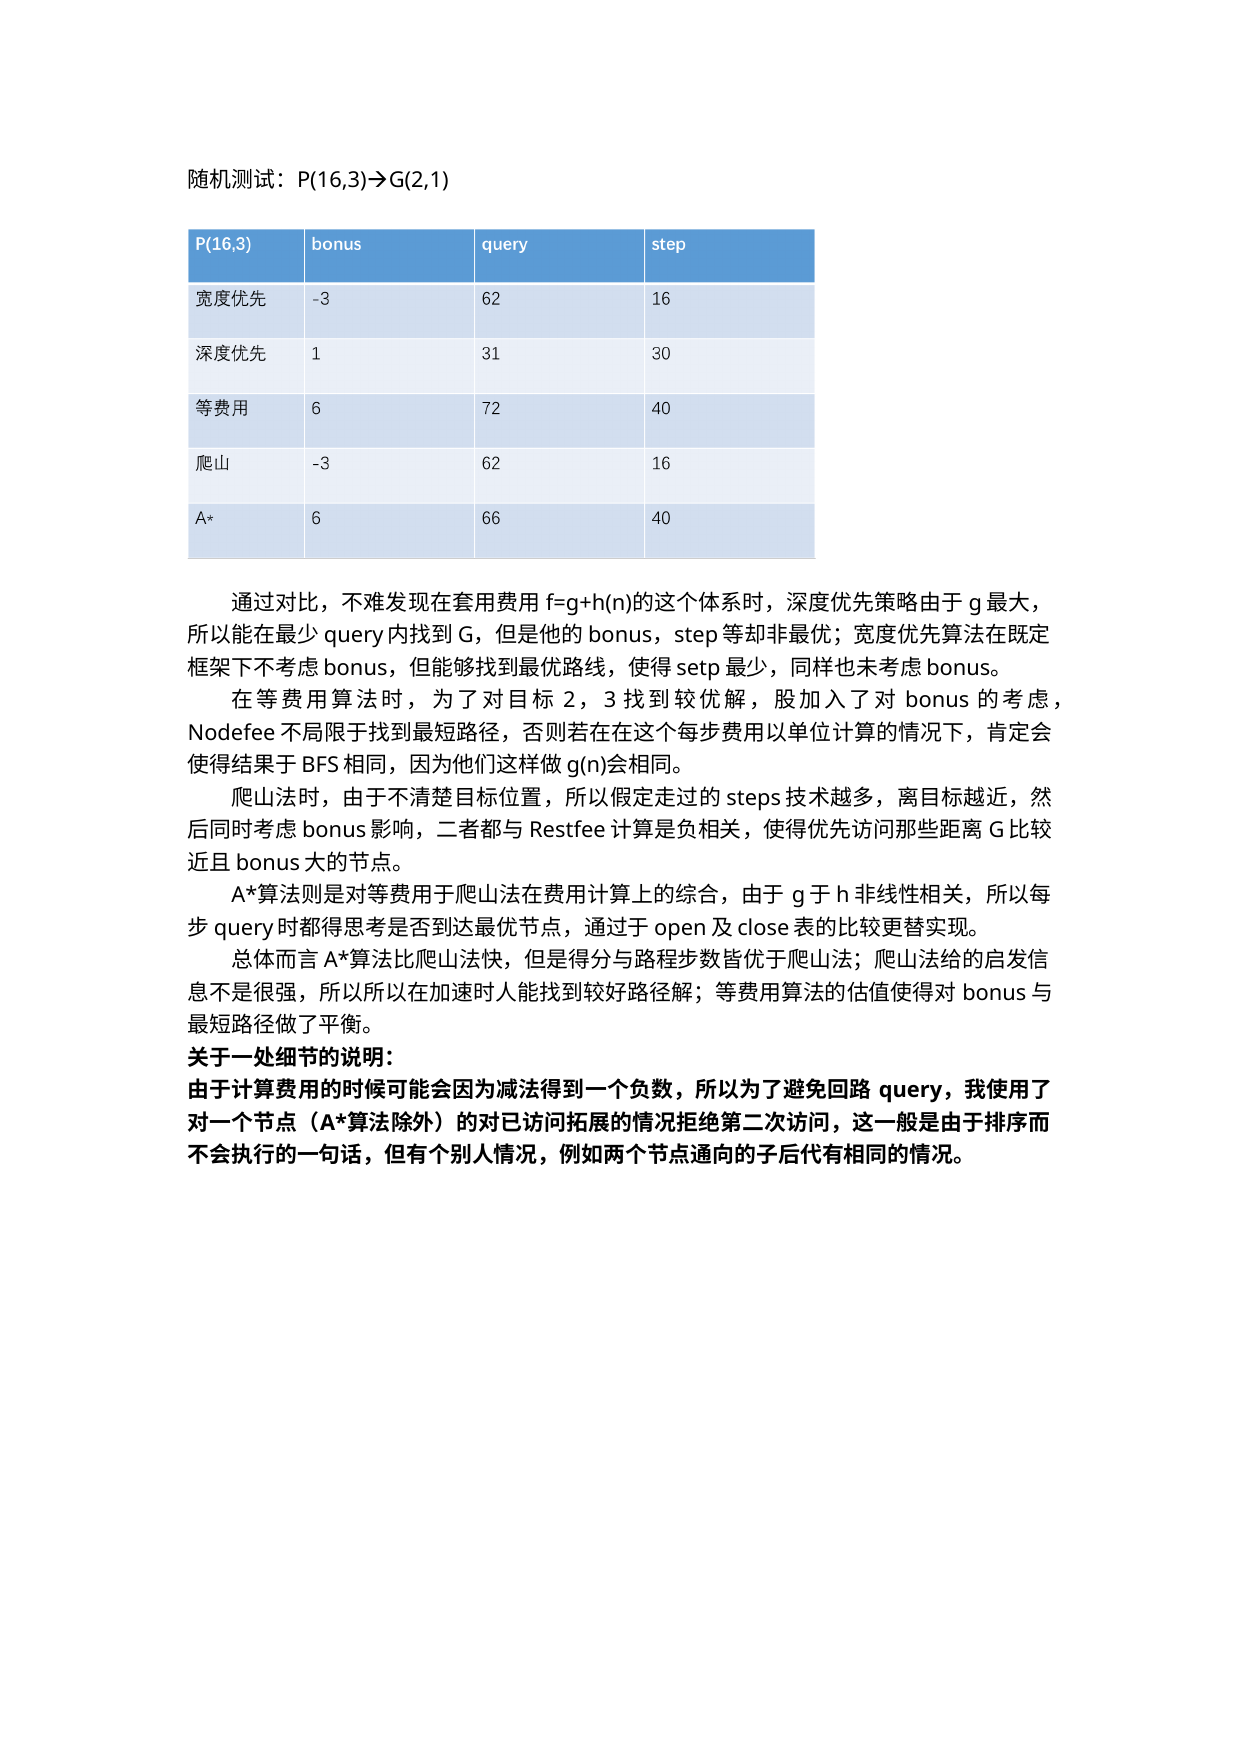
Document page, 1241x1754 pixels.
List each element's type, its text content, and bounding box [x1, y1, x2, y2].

text 在等费用算法时，为了对目标2，3找到较优解，股加入了对bonus的考虑，Nodefee不局限于找到最短路径，否则若在在这个每步费用以单位计算的情况下，肯定会使得结果于BFS相同，因为他们这样做g(n)会相同。 [187, 682, 1053, 779]
text 关于一处细节的说明： [187, 1039, 1053, 1072]
text 由于计算费用的时候可能会因为减法得到一个负数，所以为了避免回路query，我使用了对一个节点（A*算法除外）的对已访问拓展的情况拒绝第二次访问，这一般是由于排序而不会执行的一句话，但有个别人情况，例如两个节点通向的子后代有相同的情况。 [187, 1072, 1053, 1169]
text 爬山法时，由于不清楚目标位置，所以假定走过的steps技术越多，离目标越近，然后同时考虑bonus影响，二者都与Restfee计算是负相关，使得优先访问那些距离G比较近且bonus大的节点。 [187, 779, 1053, 877]
picture [187, 227, 817, 559]
text 总体而言A*算法比爬山法快，但是得分与路程步数皆优于爬山法；爬山法给的启发信息不是很强，所以所以在加速时人能找到较好路径解；等费用算法的估值使得对bonus与最短路径做了平衡。 [187, 942, 1053, 1039]
text 随机测试：P(16,3)G(2,1) [187, 162, 1053, 194]
text A*算法则是对等费用于爬山法在费用计算上的综合，由于g于h非线性相关，所以每步query时都得思考是否到达最优节点，通过于open及close表的比较更替实现。 [187, 877, 1053, 942]
text 通过对比，不难发现在套用费用f=g+h(n)的这个体系时，深度优先策略由于g最大，所以能在最少query内找到G，但是他的bonus，step等却非最优；宽度优先算法在既定框架下不考虑bonus，但能够找到最优路线，使得setp最少，同样也未考虑bonus。 [187, 584, 1053, 682]
